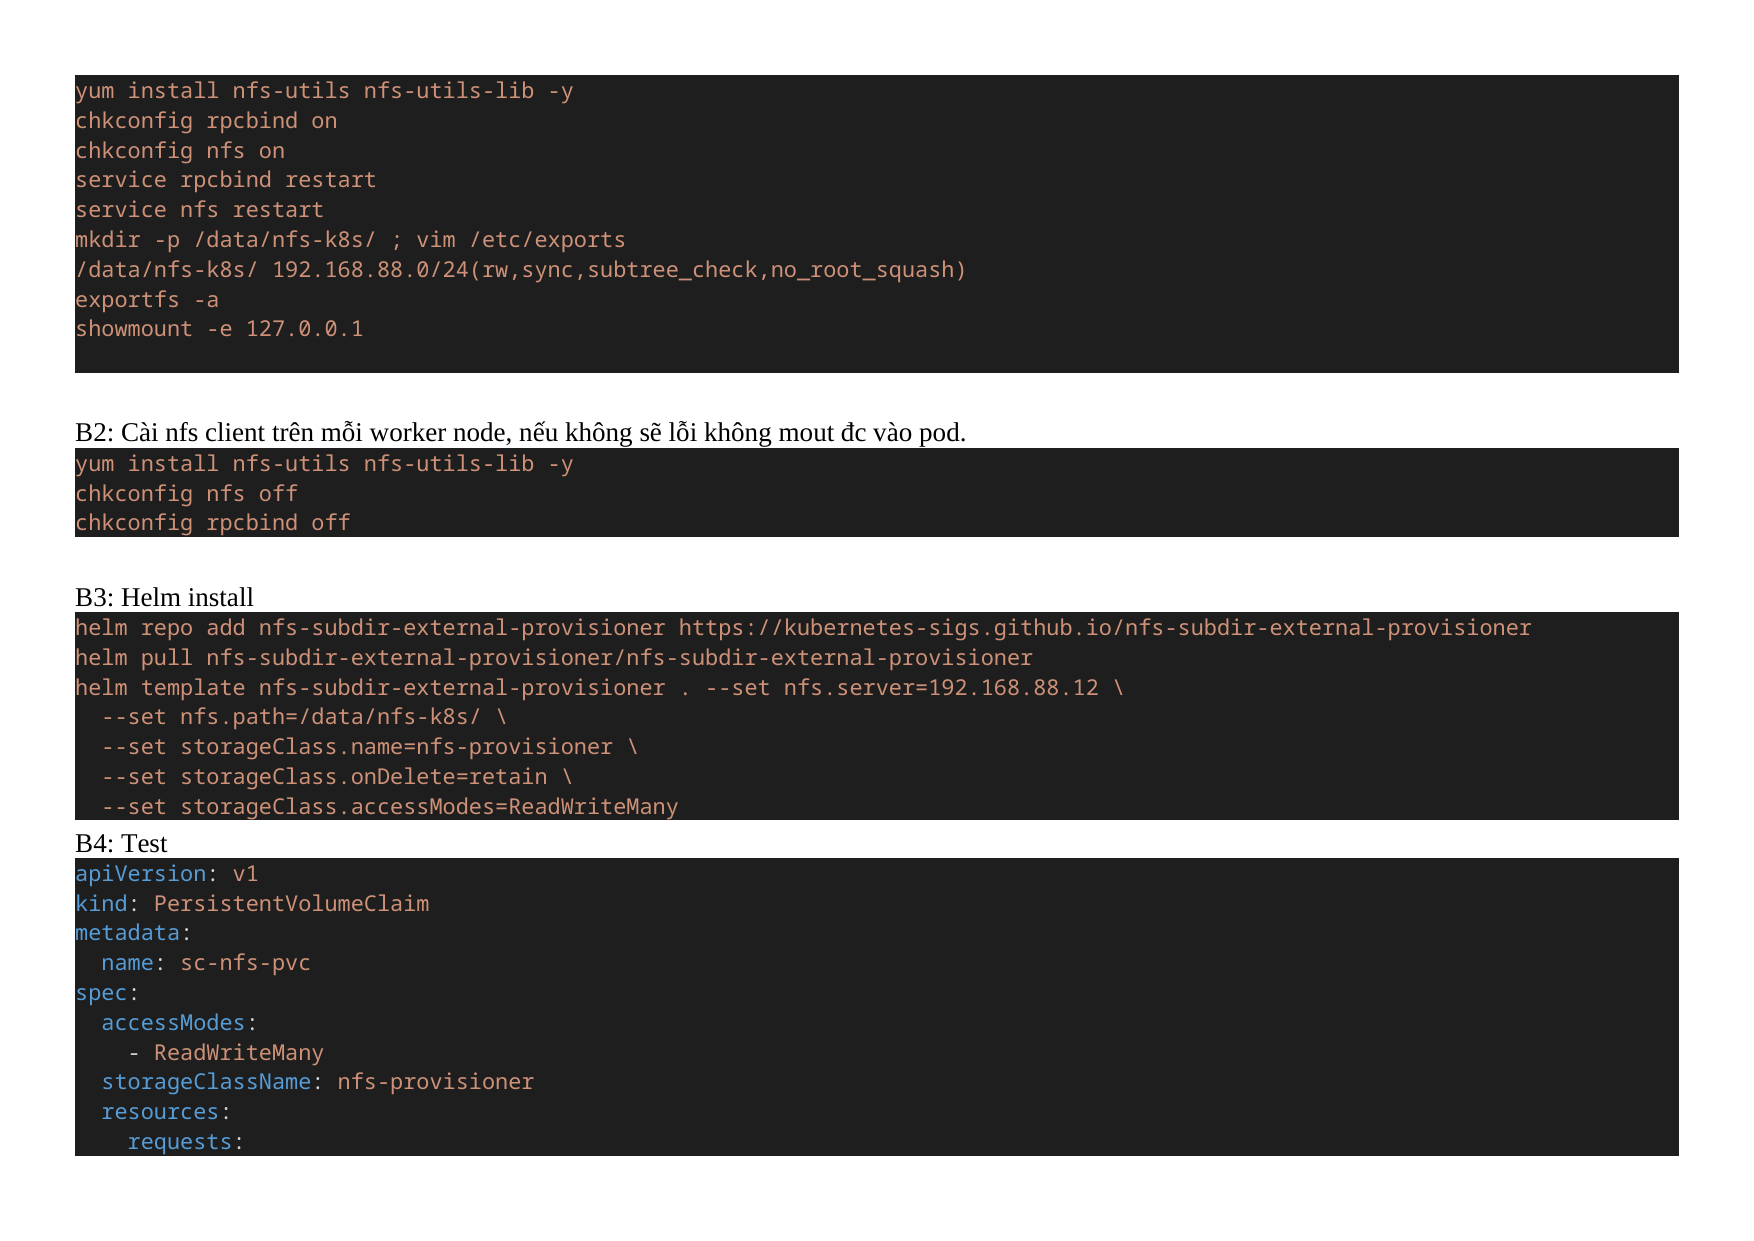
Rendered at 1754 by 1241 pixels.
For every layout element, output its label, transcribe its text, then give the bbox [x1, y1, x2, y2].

text showmount -e 127.0.0.1 [75, 313, 1679, 343]
text yum install nfs-utils nfs-utils-lib -y [75, 448, 1679, 477]
text service rpcbind restart [75, 164, 1679, 194]
text storageClassName: nfs-provisioner [75, 1066, 1679, 1096]
text accessModes: [75, 1007, 1679, 1037]
text - ReadWriteMany [75, 1037, 1679, 1066]
text B3: Helm install [75, 581, 1679, 612]
text resources: [75, 1096, 1679, 1126]
text B2: Cài nfs client trên mỗi worker node, nếu không sẽ lỗi không mout đc vào pod. [75, 417, 1679, 448]
text --set storageClass.accessModes=ReadWriteMany [75, 791, 1679, 820]
text chkconfig rpcbind off [75, 507, 1679, 537]
text name: sc-nfs-pvc [75, 947, 1679, 977]
text metadata: [75, 917, 1679, 947]
text B4: Test [75, 827, 1679, 858]
text mkdir -p /data/nfs-k8s/ ; vim /etc/exports [75, 224, 1679, 254]
text chkconfig nfs on [75, 134, 1679, 164]
text helm pull nfs-subdir-external-provisioner/nfs-subdir-external-provisioner [75, 642, 1679, 671]
text yum install nfs-utils nfs-utils-lib -y [75, 75, 1679, 105]
text requests: [75, 1126, 1679, 1156]
text kind: PersistentVolumeClaim [75, 888, 1679, 917]
text --set storageClass.onDelete=retain \ [75, 761, 1679, 791]
text apiVersion: v1 [75, 858, 1679, 888]
text helm template nfs-subdir-external-provisioner . --set nfs.server=192.168.88.12 \ [75, 671, 1679, 701]
text exportfs -a [75, 283, 1679, 313]
text /data/nfs-k8s/ 192.168.88.0/24(rw,sync,subtree_check,no_root_squash) [75, 254, 1679, 283]
text --set storageClass.name=nfs-provisioner \ [75, 731, 1679, 761]
text helm repo add nfs-subdir-external-provisioner https://kubernetes-sigs.github.io/nfs-subdir-external-provisioner [75, 612, 1679, 642]
text spec: [75, 977, 1679, 1007]
text chkconfig nfs off [75, 477, 1679, 507]
text chkconfig rpcbind on [75, 105, 1679, 134]
text service nfs restart [75, 194, 1679, 224]
text --set nfs.path=/data/nfs-k8s/ \ [75, 701, 1679, 731]
